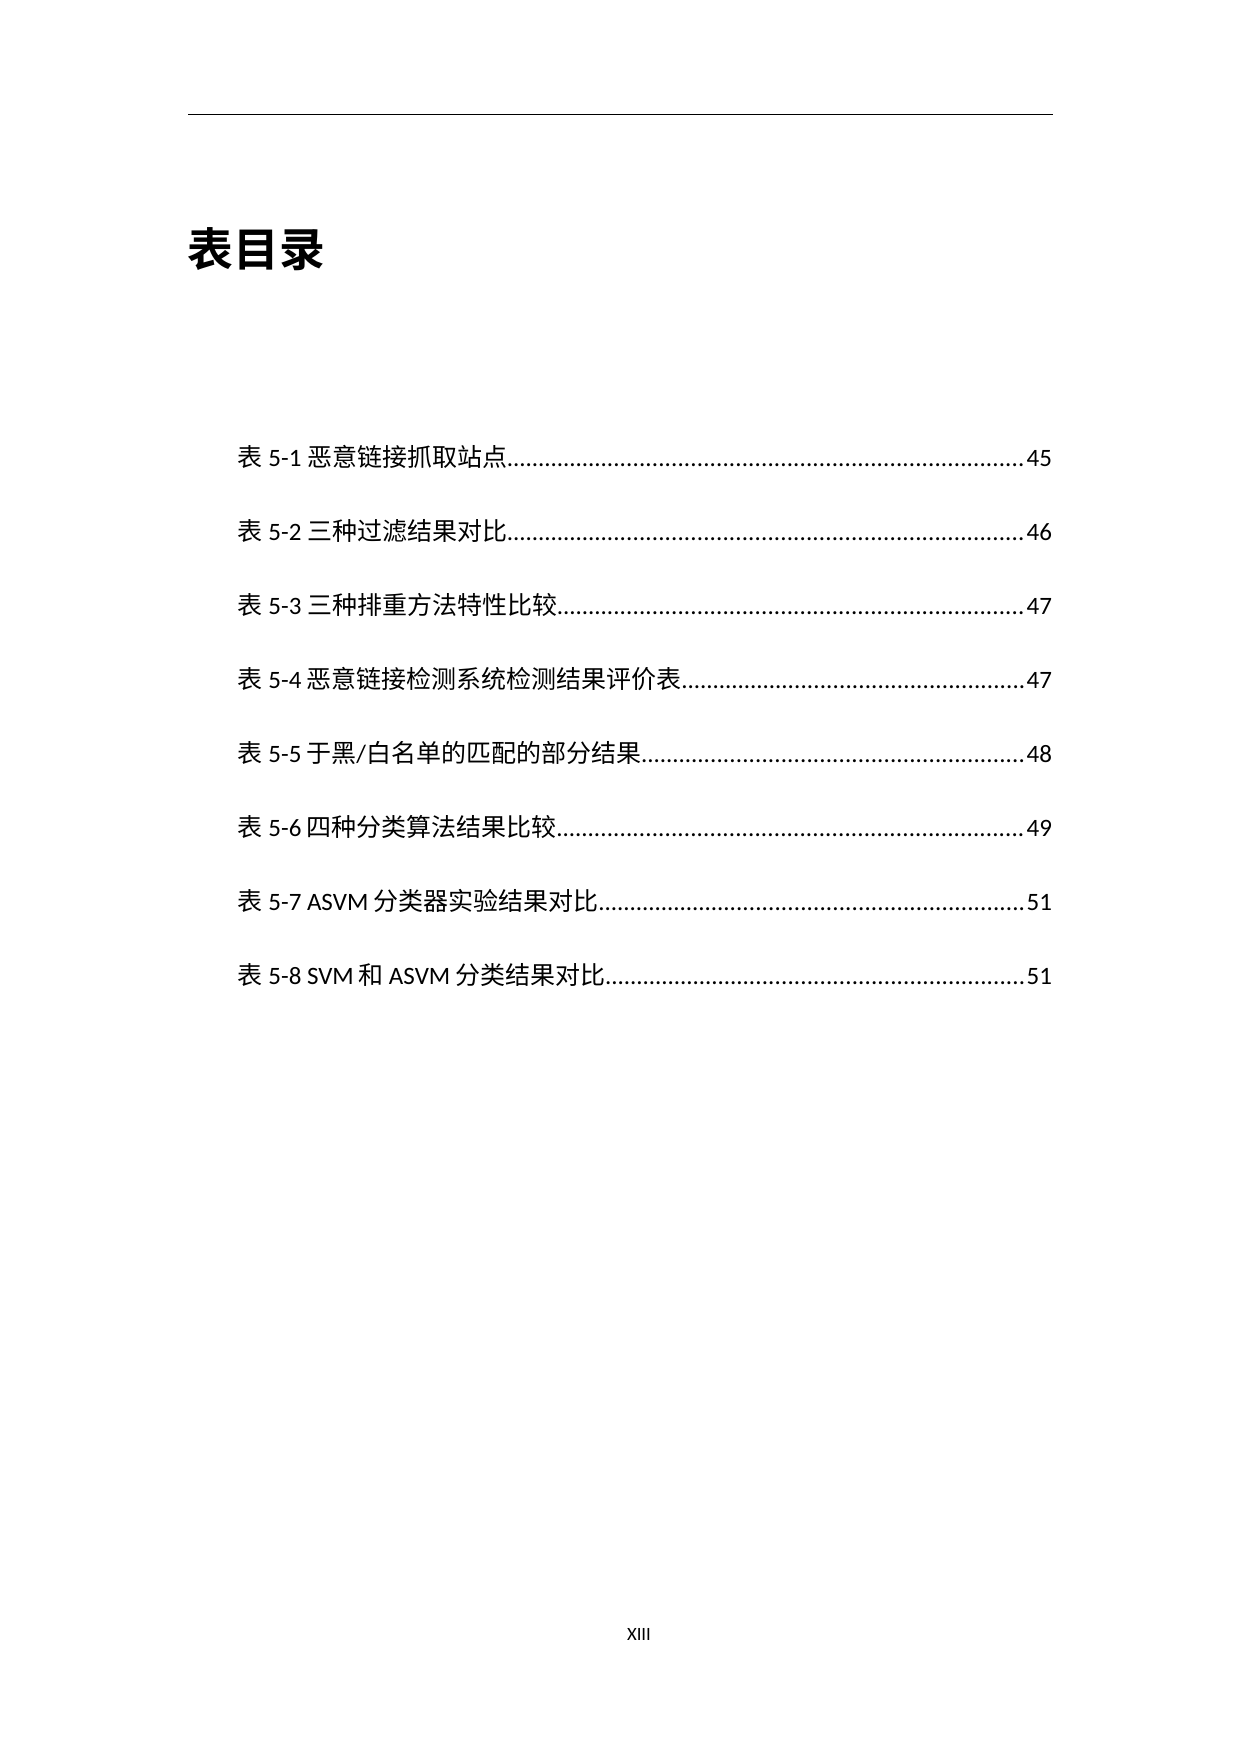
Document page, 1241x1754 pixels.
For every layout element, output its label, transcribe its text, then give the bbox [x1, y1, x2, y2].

subtitle 表目录 [187, 197, 1053, 295]
text 表 5-6四种分类算法结果比较 49 [237, 793, 1053, 858]
text 表 5-4恶意链接检测系统检测结果评价表 47 [237, 645, 1053, 710]
text 表 5-5于黑/白名单的匹配的部分结果 48 [237, 719, 1053, 784]
text 表 5-3 三种排重方法特性比较 47 [237, 571, 1053, 636]
text 表 5-8 SVM和ASVM分类结果对比 51 [237, 941, 1053, 1006]
text 表 5-1 恶意链接抓取站点 45 [237, 423, 1053, 488]
text 表 5-7 ASVM分类器实验结果对比 51 [237, 867, 1053, 932]
text 表 5-2 三种过滤结果对比 46 [237, 497, 1053, 562]
